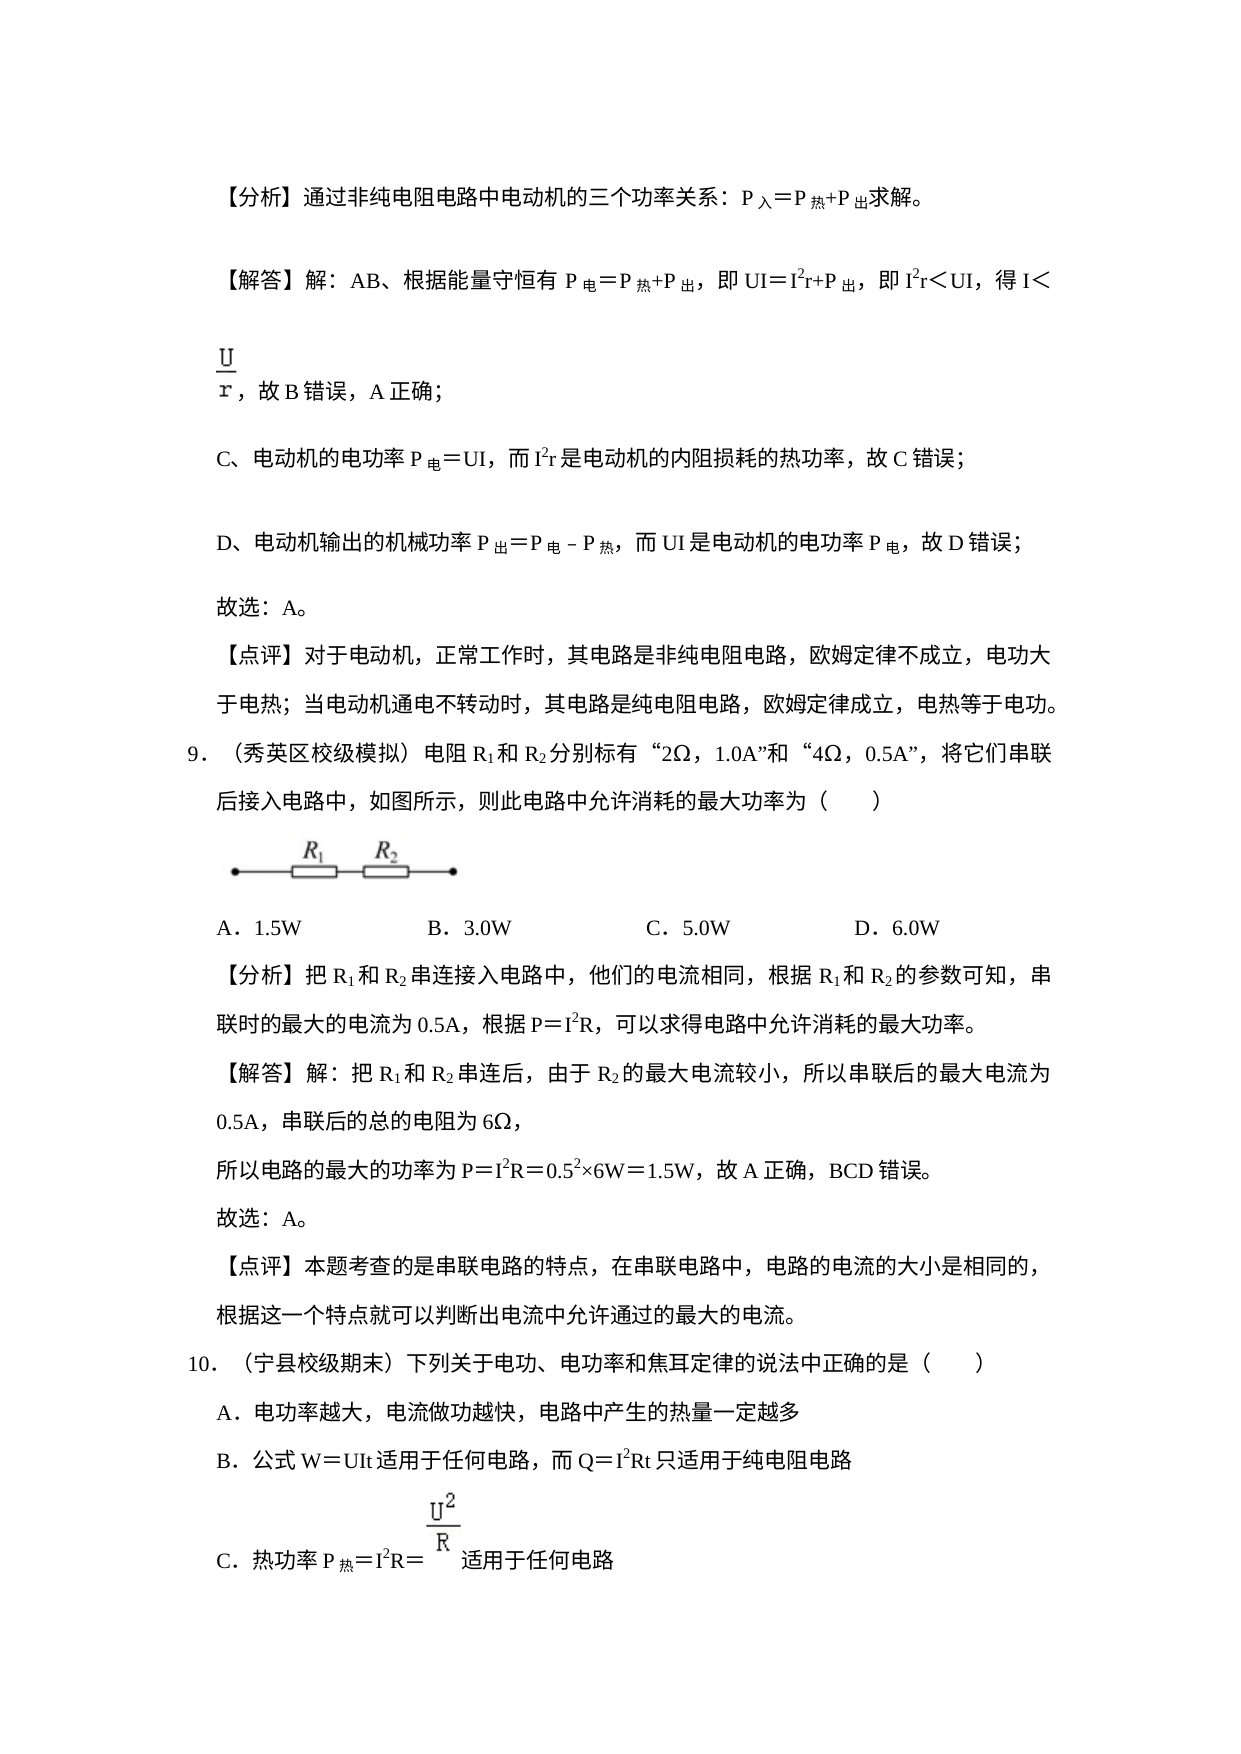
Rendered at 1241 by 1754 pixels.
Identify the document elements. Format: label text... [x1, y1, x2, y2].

text 【解答】解：把R1和R2串连后，由于R2的最大电流较小，所以串联后的最大电流为0.5A，串联后的总的电阻为6Ω， [216, 1055, 1053, 1136]
text 故选：A。 [216, 590, 1053, 622]
text B．公式W＝UIt适用于任何电路，而Q＝I2Rt只适用于纯电阻电路 [187, 1443, 1053, 1475]
text 【解答】解：AB、根据能量守恒有 P电＝P热+P出，即UI＝I2r+P出，即I2r＜UI，得I＜，故B错误，A正确； [216, 245, 1053, 408]
text 【点评】本题考查的是串联电路的特点，在串联电路中，电路的电流的大小是相同的，根据这一个特点就可以判断出电流中允许通过的最大的电流。 [216, 1249, 1053, 1330]
text 9．（秀英区校级模拟）电阻R1和R2分别标有“2Ω，1.0A”和“4Ω，0.5A”，将它们串联后接入电路中，如图所示，则此电路中允许消耗的最大功率为（ ） [187, 735, 1053, 816]
text 10．（宁县校级期末）下列关于电功、电功率和焦耳定律的说法中正确的是（ ） [187, 1346, 1053, 1378]
text 【点评】对于电动机，正常工作时，其电路是非纯电阻电路，欧姆定律不成立，电功大于电热；当电动机通电不转动时，其电路是纯电阻电路，欧姆定律成立，电热等于电功。 [216, 638, 1053, 719]
picture [426, 1491, 461, 1556]
text 故选：A。 [216, 1201, 1053, 1233]
picture [216, 832, 468, 884]
text 【分析】把R1和R2串连接入电路中，他们的电流相同，根据R1和R2的参数可知，串联时的最大的电流为0.5A，根据P＝I2R，可以求得电路中允许消耗的最大功率。 [216, 958, 1053, 1039]
picture [216, 344, 237, 400]
text C、电动机的电功率P电＝UI，而I2r是电动机的内阻损耗的热功率，故C错误； [216, 423, 1053, 488]
text A．电功率越大，电流做功越快，电路中产生的热量一定越多 [187, 1394, 1053, 1427]
text 【分析】通过非纯电阻电路中电动机的三个功率关系：P入＝P热+P出求解。 [216, 162, 1053, 227]
text D、电动机输出的机械功率P出＝P电﹣P热，而UI是电动机的电功率P电，故D错误； [216, 507, 1053, 572]
text C．热功率P热＝I2R＝适用于任何电路 [187, 1491, 1053, 1588]
text A．1.5W B．3.0W C．5.0W D．6.0W [187, 910, 1053, 942]
text 所以电路的最大的功率为P＝I2R＝0.52×6W＝1.5W，故A正确，BCD错误。 [216, 1152, 1053, 1185]
